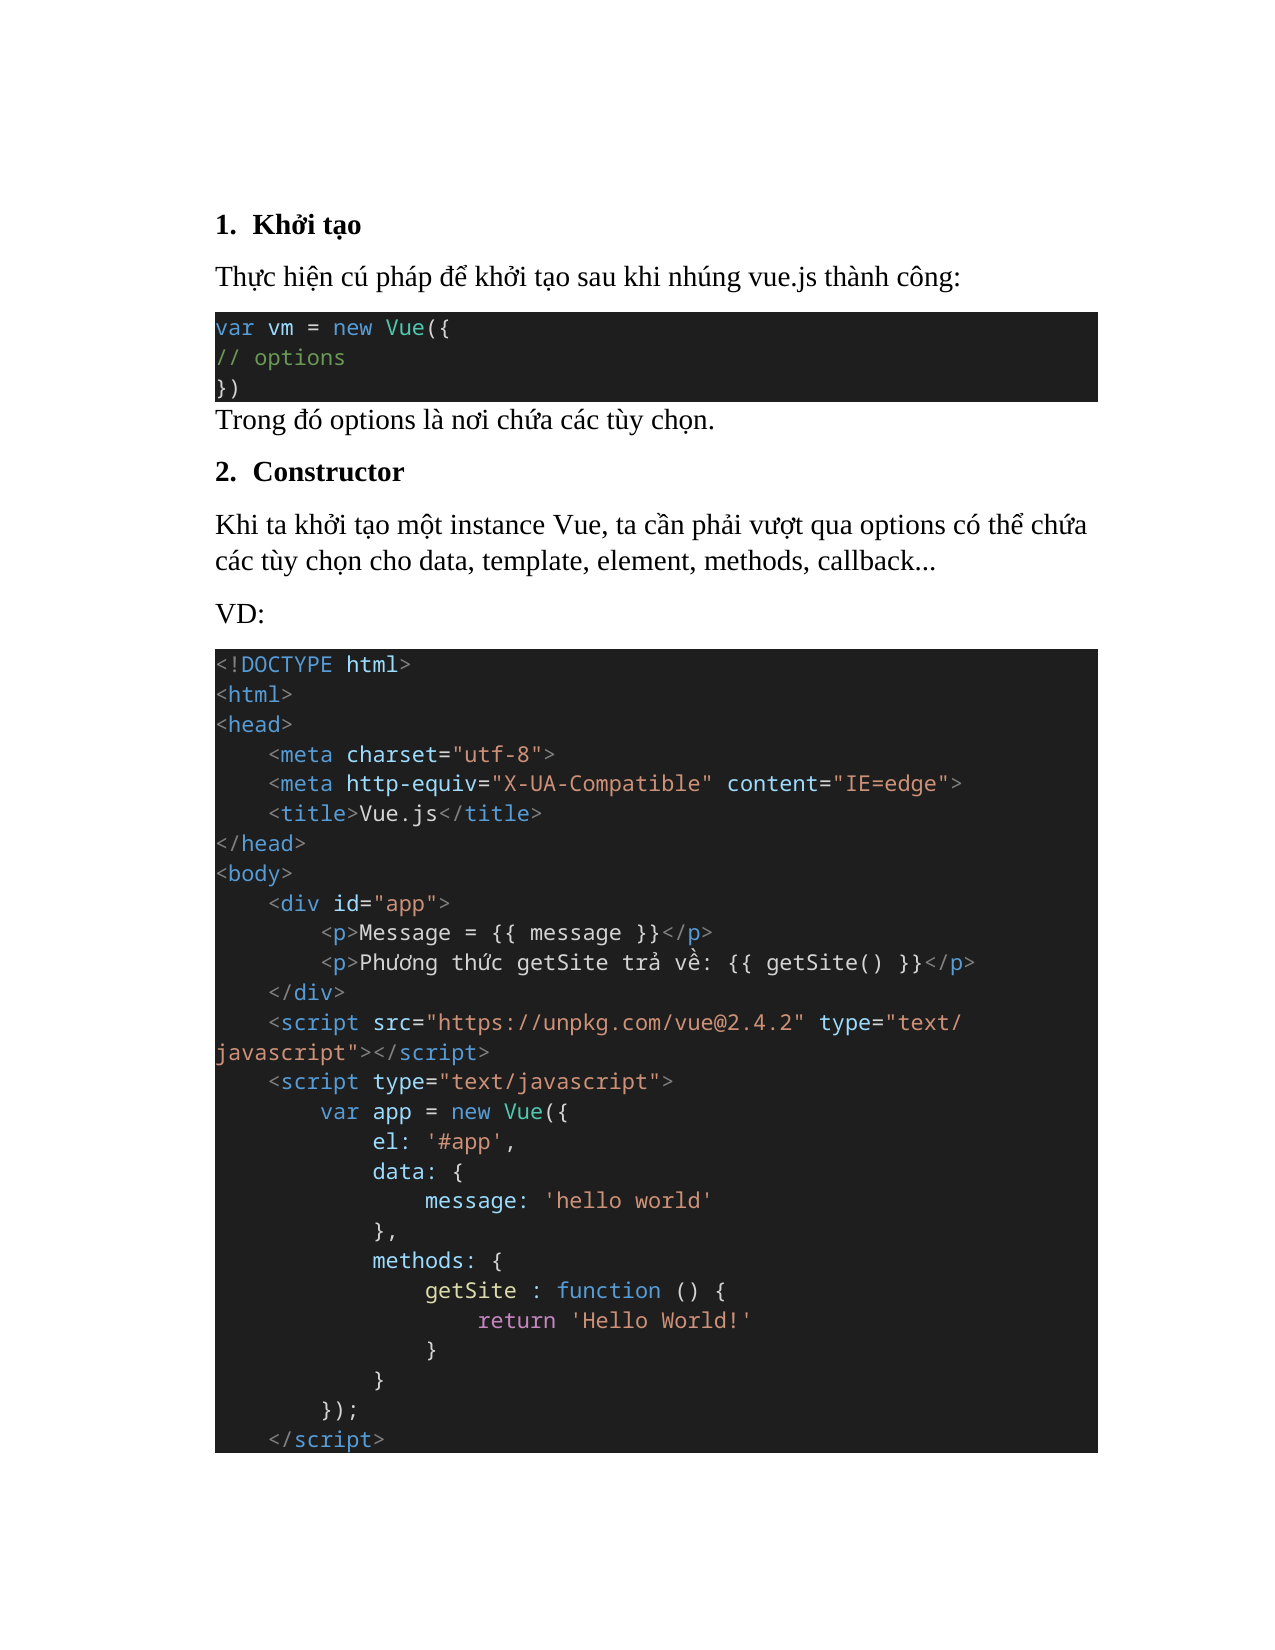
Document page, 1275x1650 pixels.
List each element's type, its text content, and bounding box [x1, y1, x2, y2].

list Constructor [215, 454, 1098, 488]
text el: '#app', [215, 1126, 1098, 1156]
text methods: { [215, 1245, 1098, 1275]
text <title>Vue.js</title> [215, 798, 1098, 828]
text <html> [215, 679, 1098, 709]
text } [215, 1334, 1098, 1364]
text }); [215, 1394, 1098, 1424]
text </script> [215, 1424, 1098, 1453]
text <meta charset="utf-8"> [215, 738, 1098, 768]
text Trong đó options là nơi chứa các tùy chọn. [215, 402, 1098, 435]
text message: 'hello world' [215, 1185, 1098, 1215]
text <script src="https://unpkg.com/vue@2.4.2" type="text/javascript"></script> [215, 1007, 1098, 1066]
text return 'Hello World!' [215, 1304, 1098, 1334]
text var app = new Vue({ [215, 1096, 1098, 1126]
text Khi ta khởi tạo một instance Vue, ta cần phải vượt qua options có thể chứa các tùy chọn cho data, template, element, methods, callback... [215, 507, 1098, 577]
text </div> [215, 977, 1098, 1007]
text }) [215, 372, 1098, 402]
text getSite : function () { [215, 1275, 1098, 1304]
list Khởi tạo [215, 207, 1098, 240]
text }, [215, 1215, 1098, 1245]
text </head> [215, 828, 1098, 858]
text // options [215, 342, 1098, 372]
text data: { [215, 1156, 1098, 1185]
text <body> [215, 858, 1098, 887]
text <script type="text/javascript"> [215, 1066, 1098, 1096]
text } [215, 1364, 1098, 1394]
text var vm = new Vue({ [215, 312, 1098, 342]
text <!DOCTYPE html> [215, 649, 1098, 679]
text Thực hiện cú pháp để khởi tạo sau khi nhúng vue.js thành công: [215, 259, 1098, 293]
text <head> [215, 709, 1098, 738]
text <div id="app"> [215, 887, 1098, 917]
text <meta http-equiv="X-UA-Compatible" content="IE=edge"> [215, 768, 1098, 798]
text VD: [215, 596, 1098, 630]
text <p>Message = {{ message }}</p> [215, 917, 1098, 947]
text <p>Phương thức getSite trả về: {{ getSite() }}</p> [215, 947, 1098, 977]
